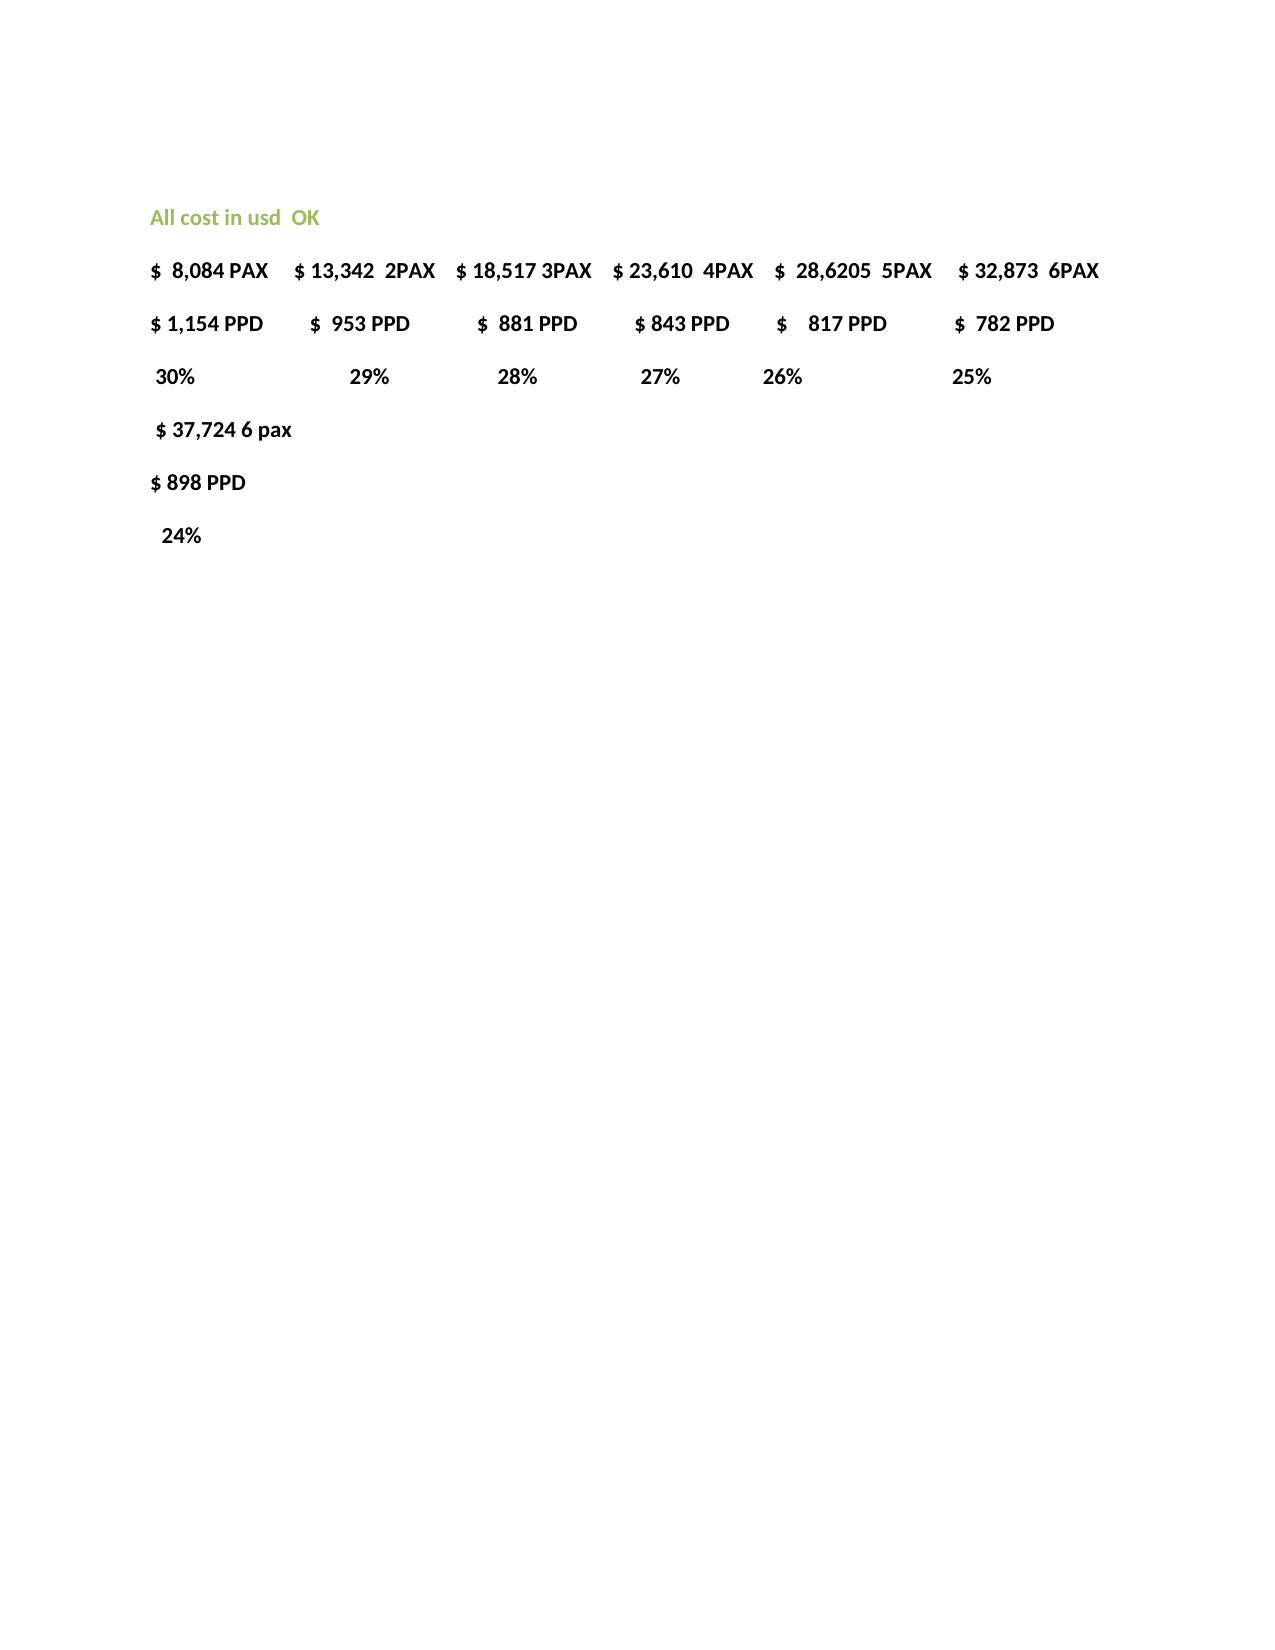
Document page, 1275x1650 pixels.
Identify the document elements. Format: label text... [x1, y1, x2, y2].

text $ 1,154 PPD $ 953 PPD $ 881 PPD $ 843 PPD $ 817 PPD $ 782 PPD [150, 309, 1125, 337]
text $ 37,724 6 pax [150, 415, 1125, 443]
text 30% 29% 28% 27% 26% 25% [150, 362, 1125, 390]
text $ 8,084 PAX $ 13,342 2PAX $ 18,517 3PAX $ 23,610 4PAX $ 28,6205 5PAX $ 32,873 6PAX [150, 256, 1125, 284]
text 24% [150, 521, 1125, 549]
text $ 898 PPD [150, 468, 1125, 496]
text All cost in usd OK [150, 203, 1125, 231]
